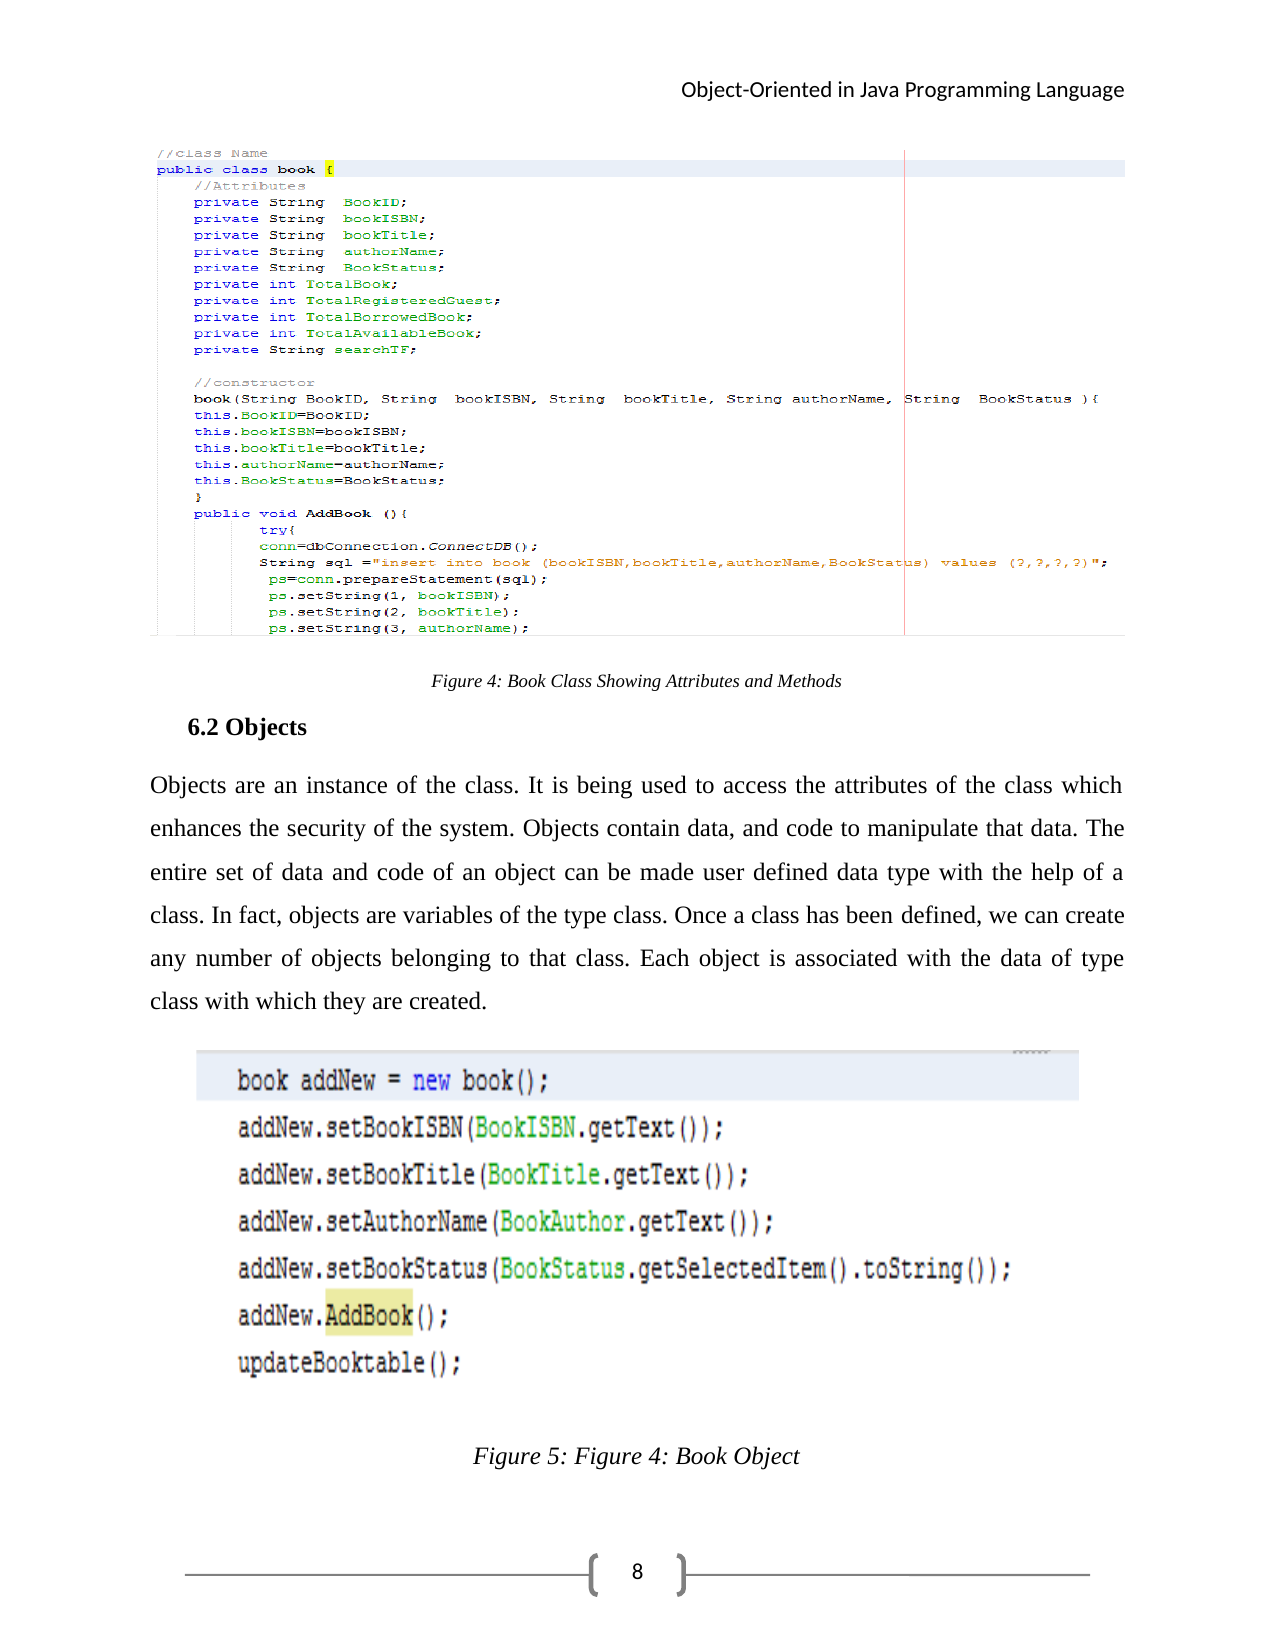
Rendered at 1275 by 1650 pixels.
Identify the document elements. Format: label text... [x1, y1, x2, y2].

subtitle Objects [187, 712, 1125, 741]
picture [150, 150, 1125, 636]
picture [196, 1050, 1079, 1407]
text Figure 5: Figure 4: Book Object [150, 1441, 1125, 1470]
text Figure 4: Book Class Showing Attributes and Methods [150, 670, 1125, 691]
text Objects are an instance of the class. It is being used to access the attributes of the class which enhances the security of the system. Objects contain data, and code to manipulate that data. The entire set of data and code of an object can be made user defined data type with the help of a class. In fact, objects are variables of the type class. Once a class has been defined, we can create any number of objects belonging to that class. Each object is associated with the data of type class with which they are created. [150, 770, 1125, 1015]
